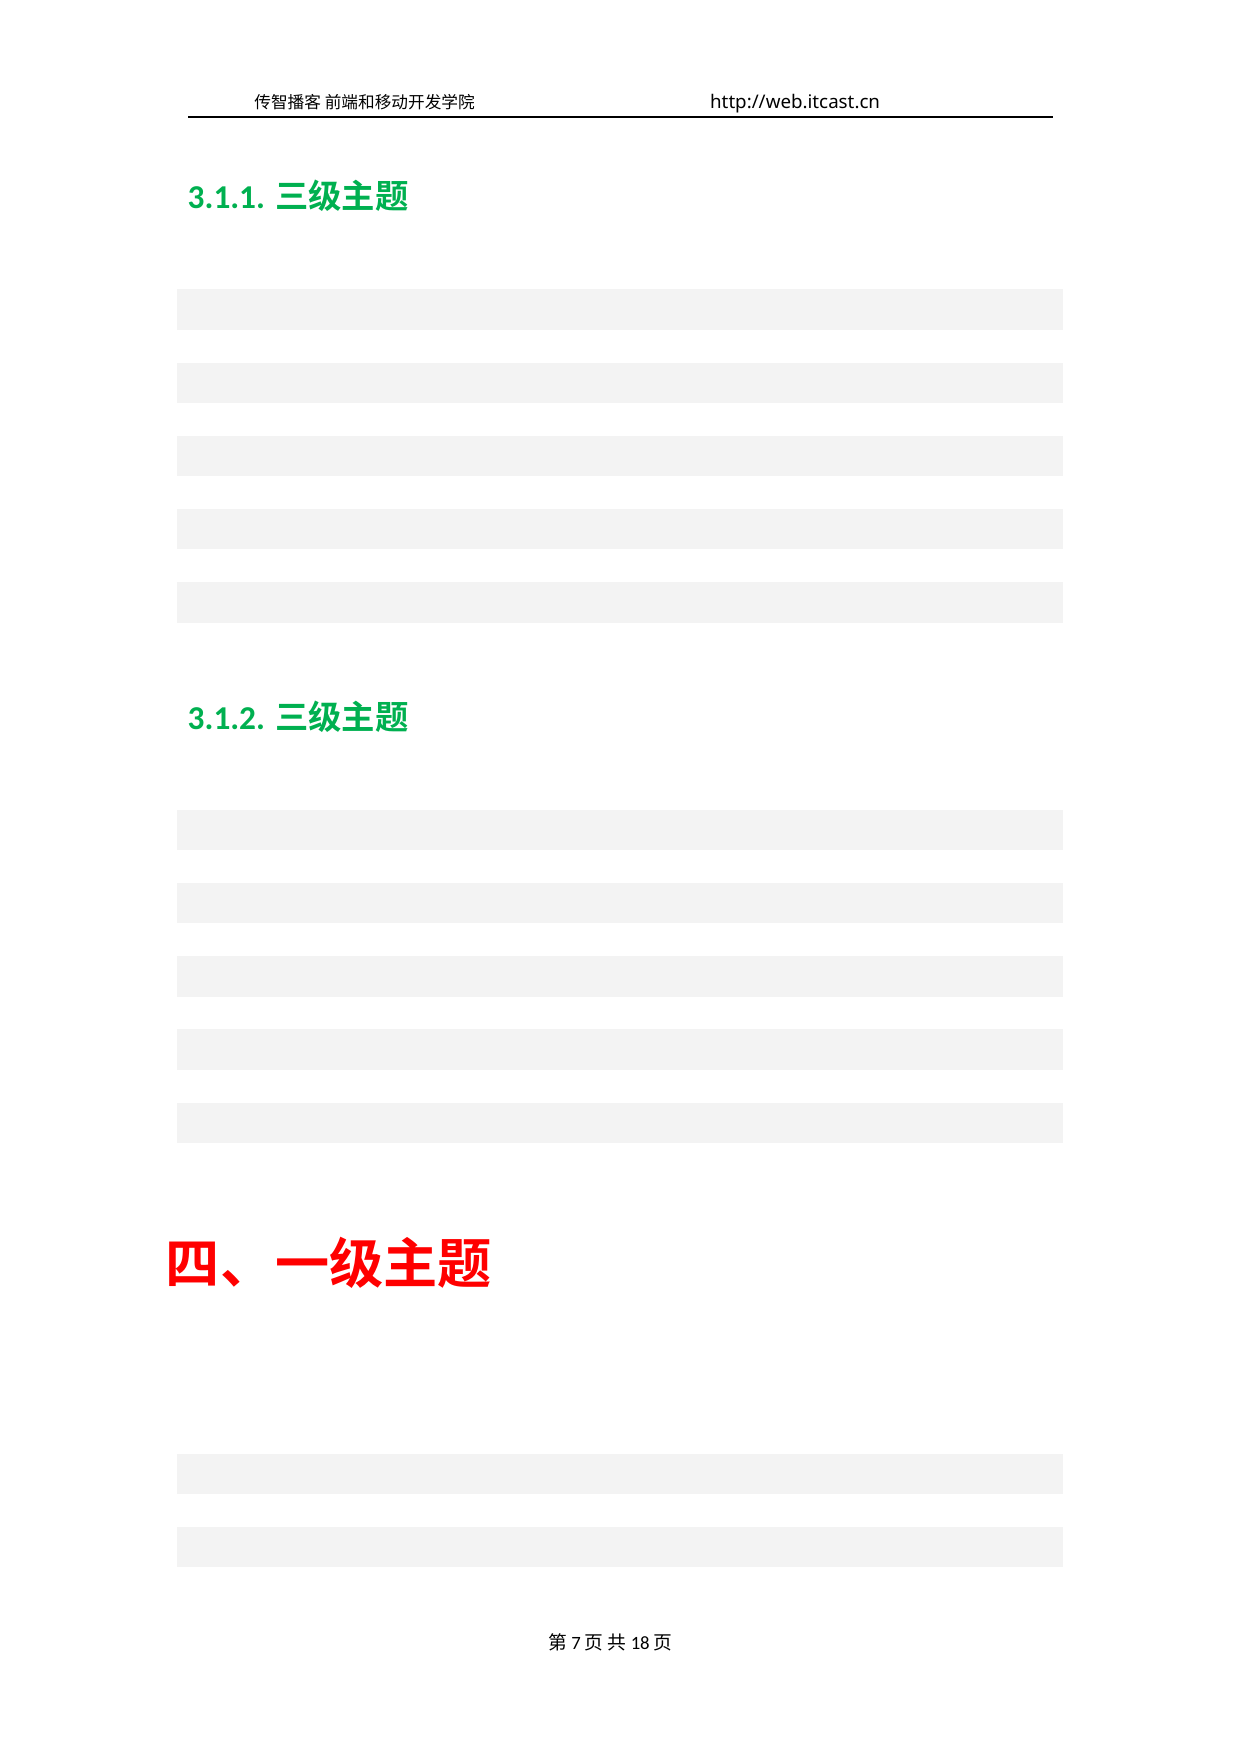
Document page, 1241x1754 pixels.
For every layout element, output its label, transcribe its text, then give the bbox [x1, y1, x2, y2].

table_header [177, 509, 1063, 549]
table_header [177, 883, 1063, 923]
table_header [177, 1103, 1063, 1143]
table_header [177, 363, 1063, 403]
table_header [177, 1527, 1063, 1567]
subtitle 三级主题 [187, 682, 1053, 747]
subtitle 三级主题 [187, 162, 1053, 227]
table_header [177, 1454, 1063, 1494]
subtitle 一级主题 [166, 1211, 1031, 1309]
table_header [177, 810, 1063, 850]
table_header [177, 956, 1063, 997]
table_header [177, 1029, 1063, 1070]
table_header [177, 582, 1063, 623]
table_header [177, 289, 1063, 330]
table_header [177, 436, 1063, 476]
